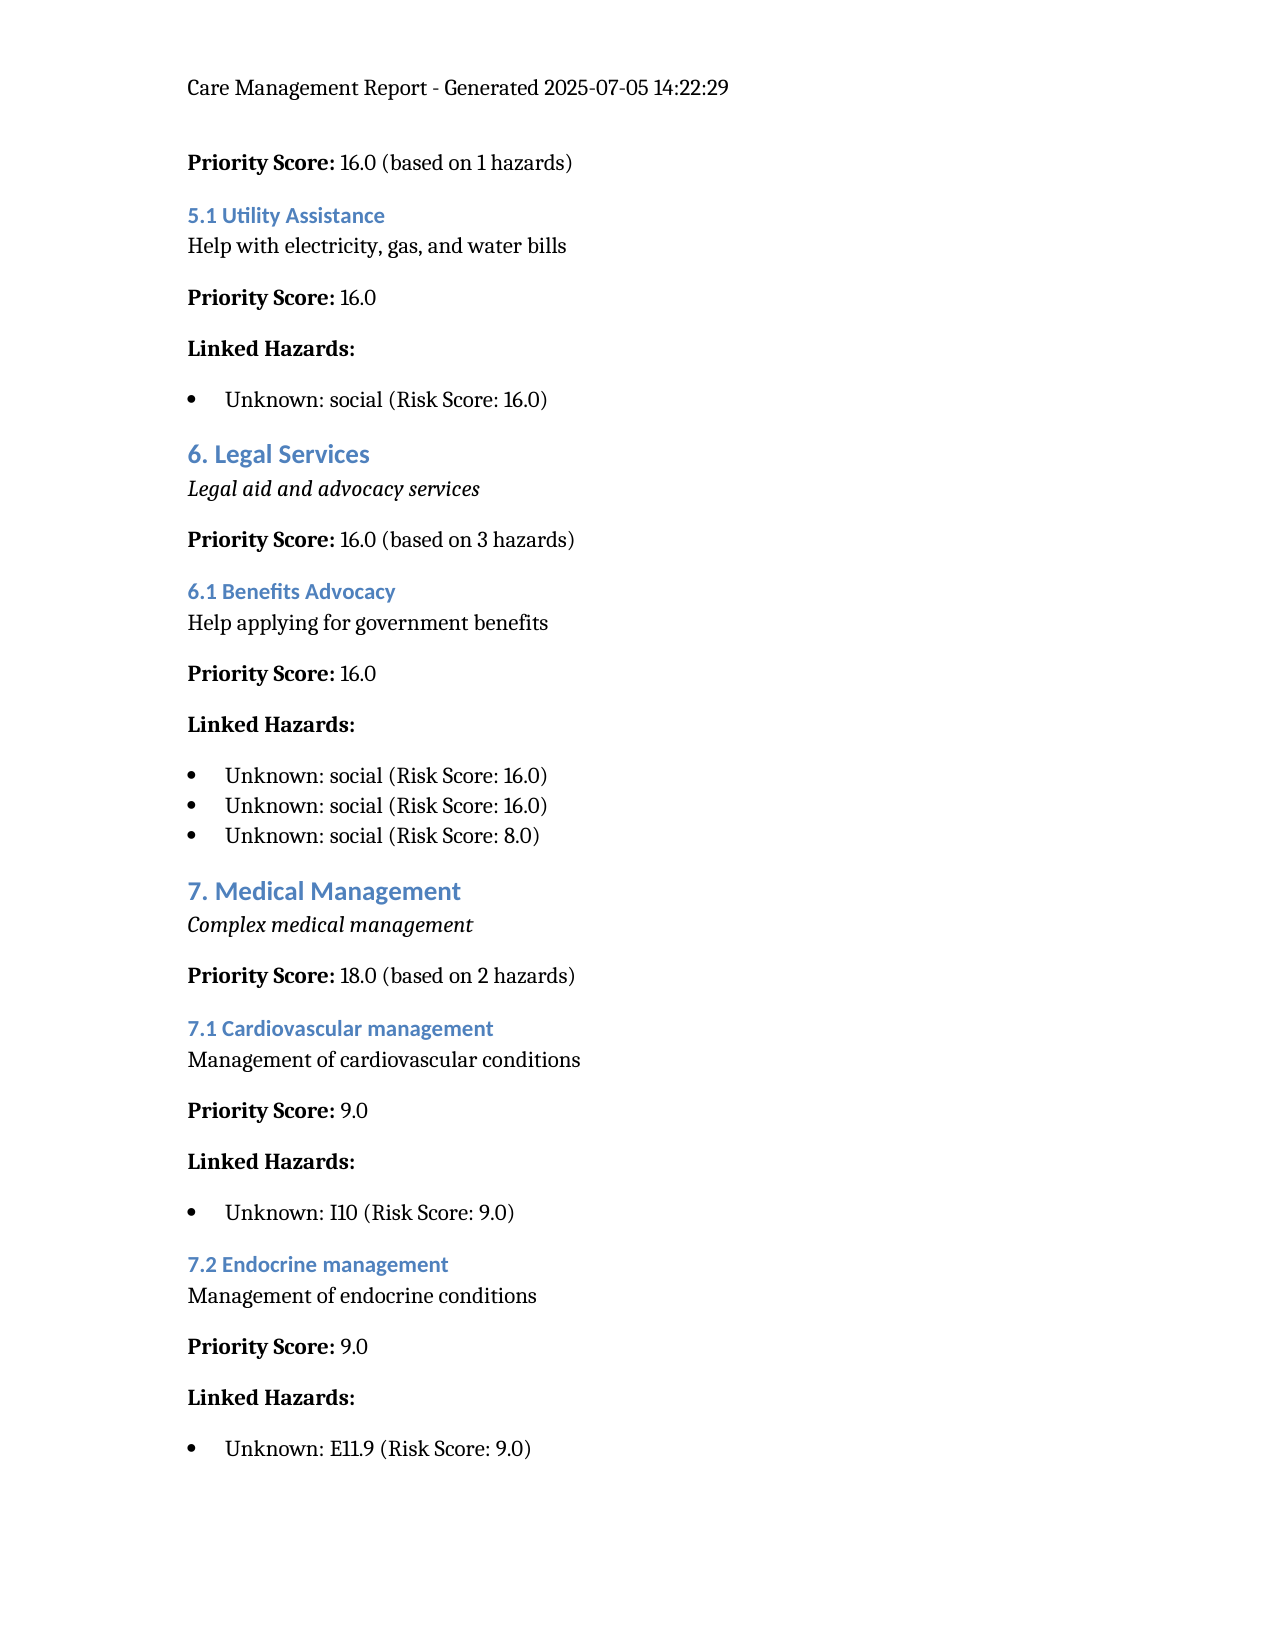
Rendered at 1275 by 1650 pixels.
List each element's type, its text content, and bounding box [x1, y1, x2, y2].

list Unknown: social (Risk Score: 16.0) [187, 386, 1087, 413]
text Linked Hazards: [187, 1148, 1087, 1175]
text Help with electricity, gas, and water bills [187, 233, 1087, 259]
text Linked Hazards: [187, 712, 1087, 738]
list Unknown: E11.9 (Risk Score: 9.0) [187, 1436, 1087, 1462]
text Priority Score: 16.0 (based on 3 hazards) [187, 526, 1087, 553]
text Linked Hazards: [187, 1385, 1087, 1411]
subtitle 7.2 Endocrine management [187, 1251, 1087, 1278]
text Linked Hazards: [187, 335, 1087, 362]
text Management of cardiovascular conditions [187, 1046, 1087, 1073]
list Unknown: social (Risk Score: 16.0) [187, 763, 1087, 789]
text Priority Score: 16.0 (based on 1 hazards) [187, 150, 1087, 176]
text Legal aid and advocacy services [187, 475, 1087, 502]
text Help applying for government benefits [187, 609, 1087, 636]
list Unknown: social (Risk Score: 16.0) [187, 793, 1087, 819]
text Priority Score: 9.0 [187, 1097, 1087, 1124]
text Management of endocrine conditions [187, 1283, 1087, 1309]
text Priority Score: 18.0 (based on 2 hazards) [187, 963, 1087, 989]
subtitle 6.1 Benefits Advocacy [187, 577, 1087, 605]
text Complex medical management [187, 912, 1087, 938]
subtitle 7. Medical Management [187, 874, 1087, 907]
subtitle 5.1 Utility Assistance [187, 201, 1087, 229]
text Priority Score: 9.0 [187, 1334, 1087, 1360]
text Priority Score: 16.0 [187, 661, 1087, 687]
list Unknown: I10 (Risk Score: 9.0) [187, 1199, 1087, 1226]
subtitle 6. Legal Services [187, 437, 1087, 470]
subtitle 7.1 Cardiovascular management [187, 1014, 1087, 1042]
text Priority Score: 16.0 [187, 284, 1087, 311]
list Unknown: social (Risk Score: 8.0) [187, 823, 1087, 849]
